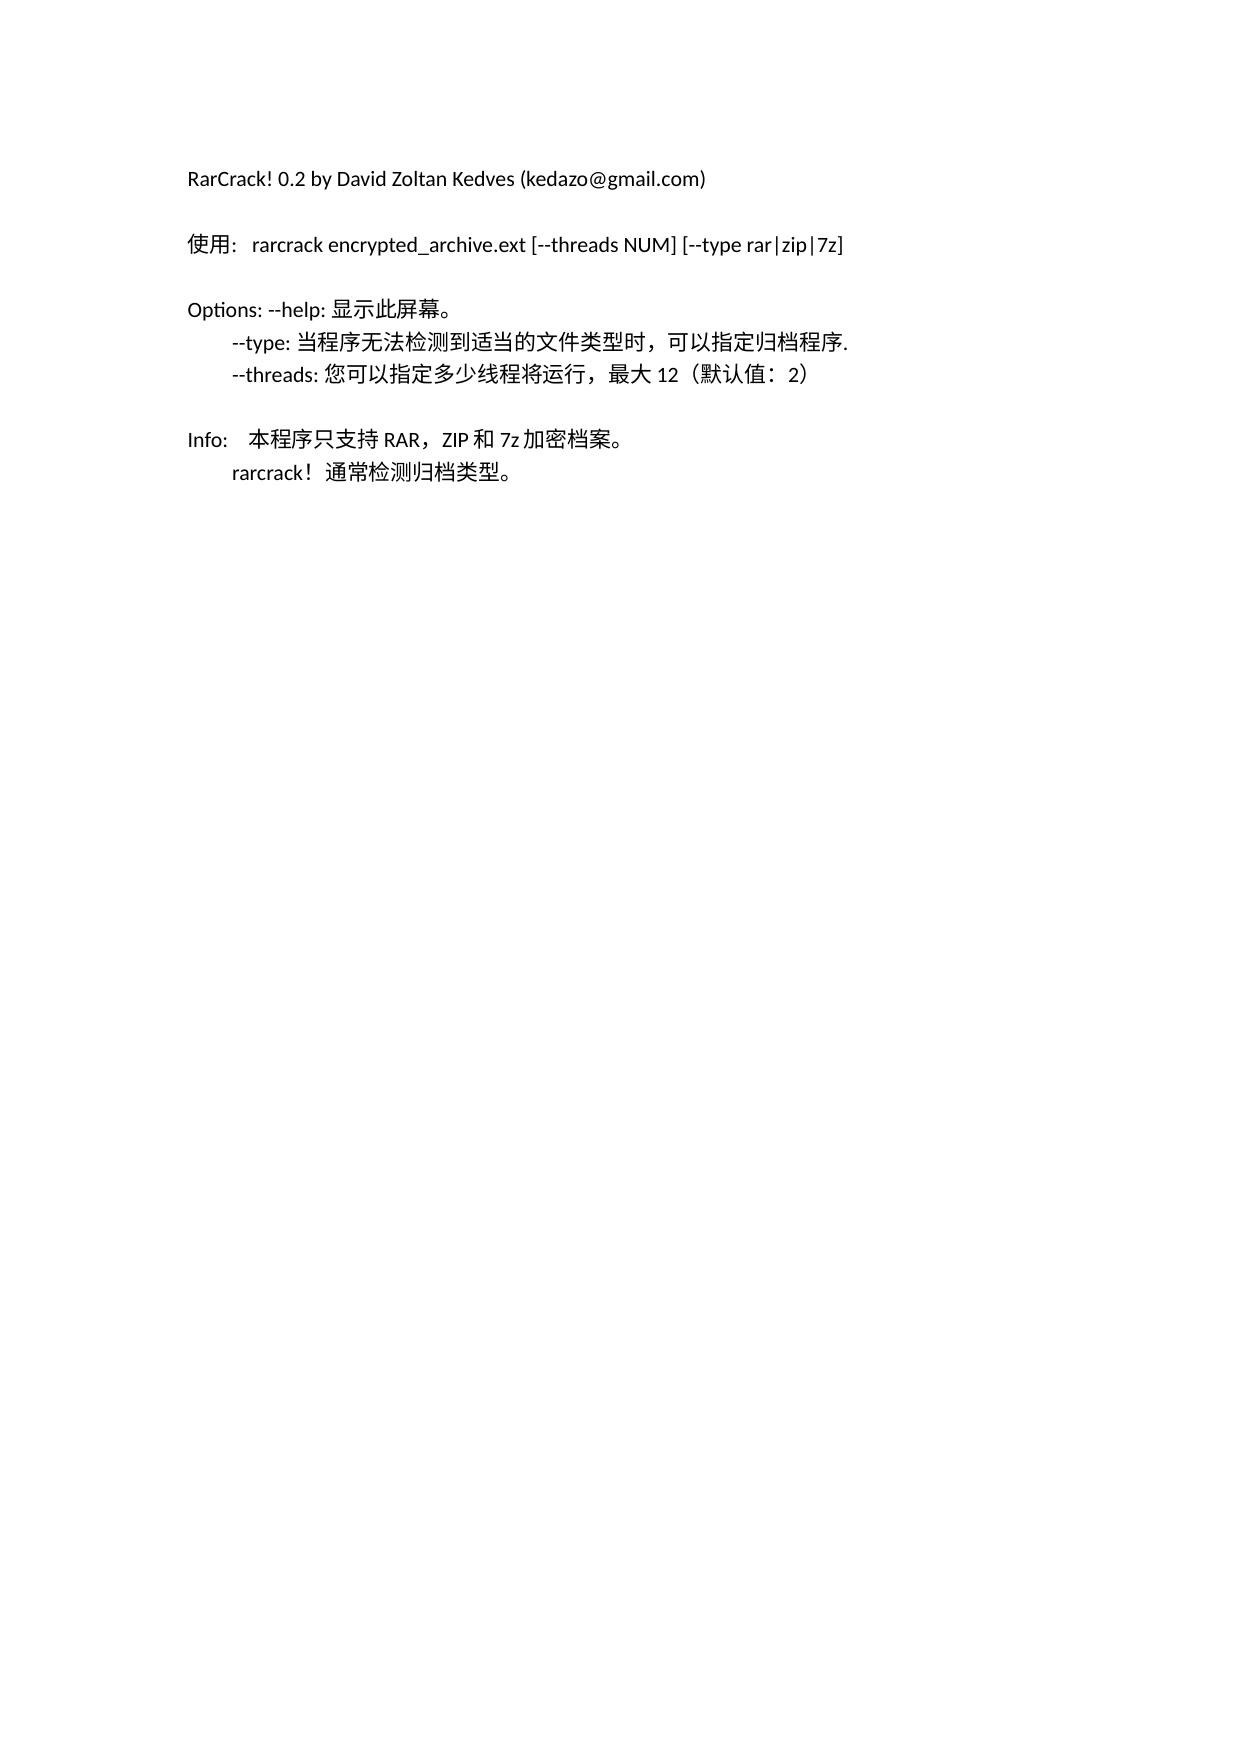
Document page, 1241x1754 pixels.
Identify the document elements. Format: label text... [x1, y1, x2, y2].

text rarcrack！通常检测归档类型。 [187, 454, 1053, 487]
text Info: 本程序只支持RAR，ZIP和7z加密档案。 [187, 422, 1053, 454]
text --type: 当程序无法检测到适当的文件类型时，可以指定归档程序. [187, 324, 1053, 357]
text --threads: 您可以指定多少线程将运行，最大12（默认值：2） [187, 357, 1053, 389]
text Options: --help: 显示此屏幕。 [187, 292, 1053, 324]
text 使用: rarcrack encrypted_archive.ext [--threads NUM] [--type rar|zip|7z] [187, 227, 1053, 259]
text RarCrack! 0.2 by David Zoltan Kedves (kedazo@gmail.com) [187, 162, 1053, 194]
